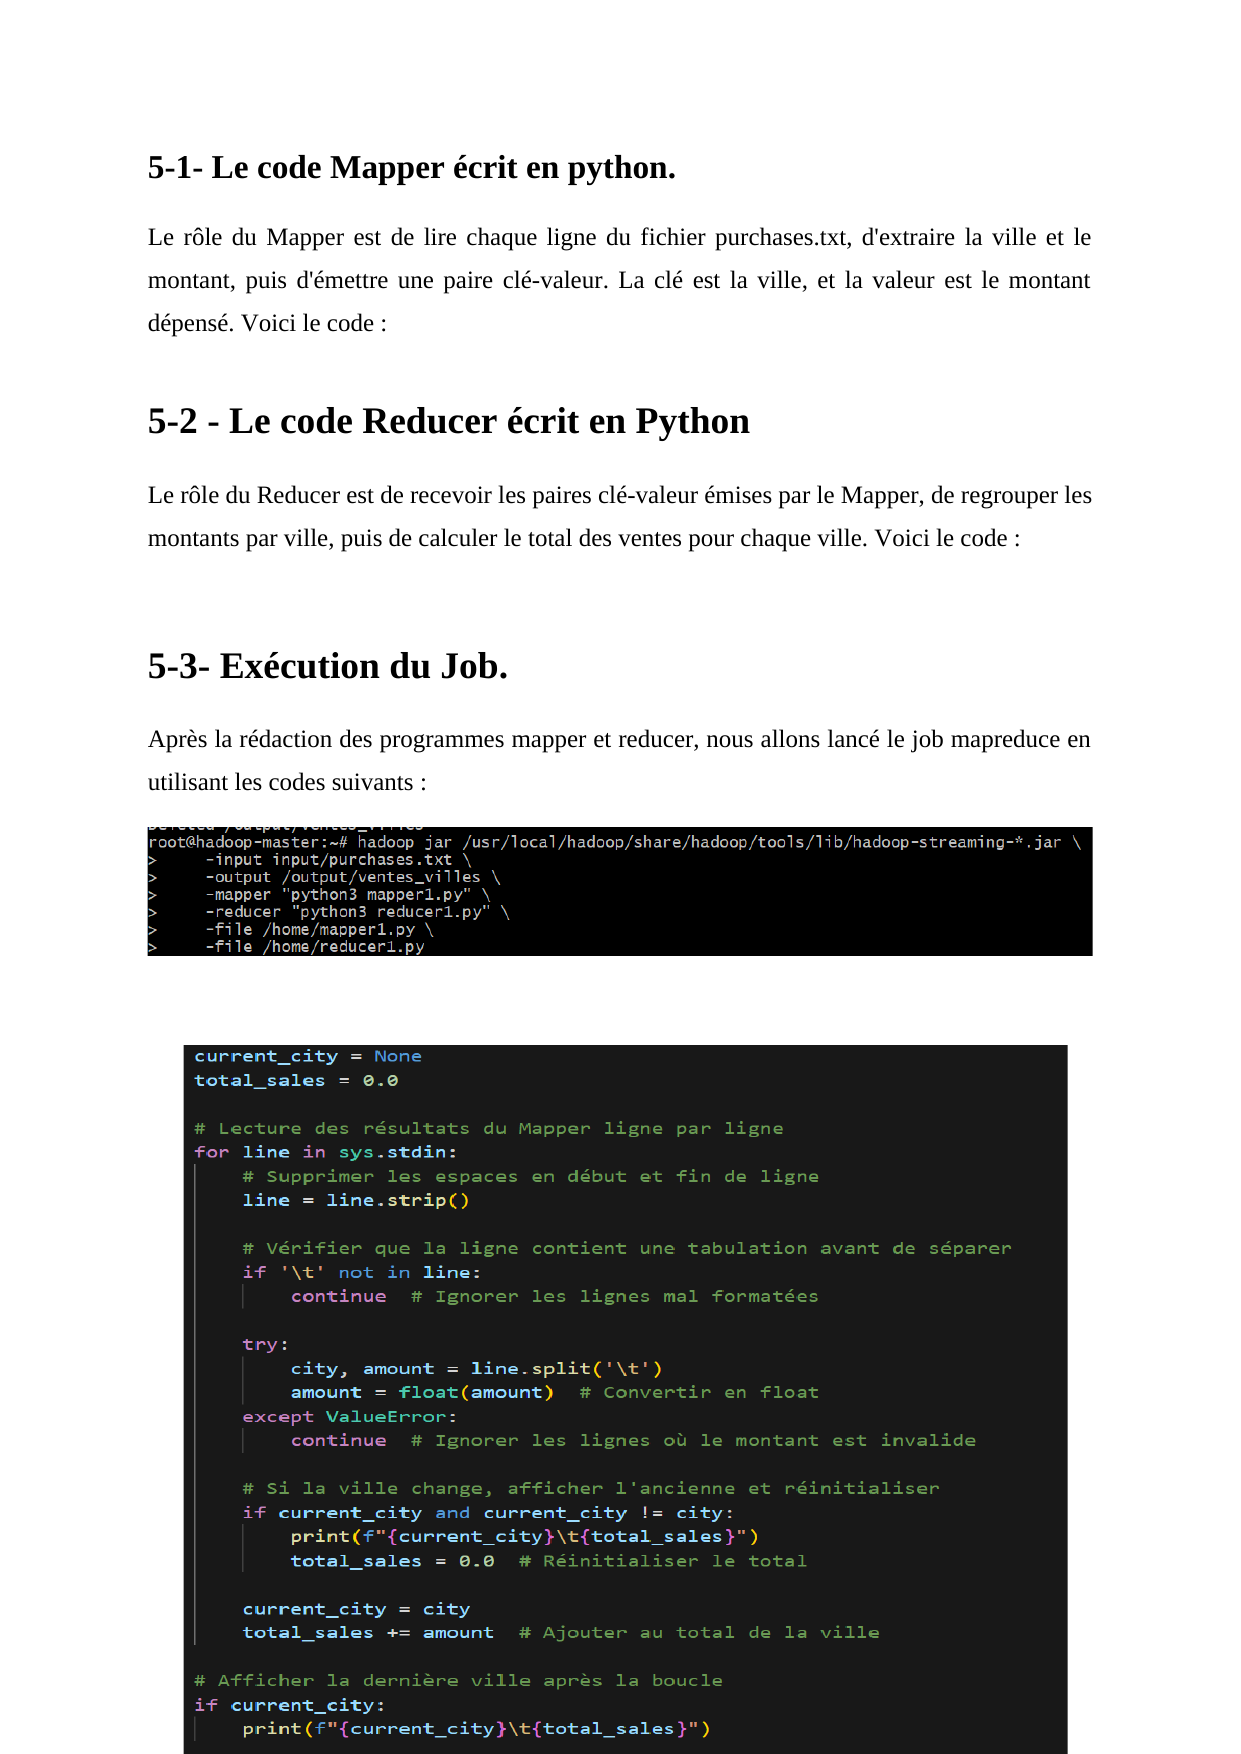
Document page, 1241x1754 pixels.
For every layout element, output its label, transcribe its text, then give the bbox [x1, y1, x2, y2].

text Le rôle du Mapper est de lire chaque ligne du fichier purchases.txt, d'extraire la ville et le montant, puis d'émettre une paire clé-valeur. La clé est la ville, et la valeur est le montant dépensé. Voici le code : [148, 222, 1093, 337]
text 5-2 - Le code Reducer écrit en Python [148, 399, 1093, 442]
text 5-3- Exécution du Job. [148, 643, 1093, 686]
picture [147, 827, 1093, 956]
text 5-1- Le code Mapper écrit en python. [148, 148, 1093, 186]
text Après la rédaction des programmes mapper et reducer, nous allons lancé le job mapreduce en utilisant les codes suivants : [148, 724, 1093, 796]
text Le rôle du Reducer est de recevoir les paires clé-valeur émises par le Mapper, de regrouper les montants par ville, puis de calculer le total des ventes pour chaque ville. Voici le code : [148, 480, 1093, 552]
picture [183, 1045, 1068, 1754]
